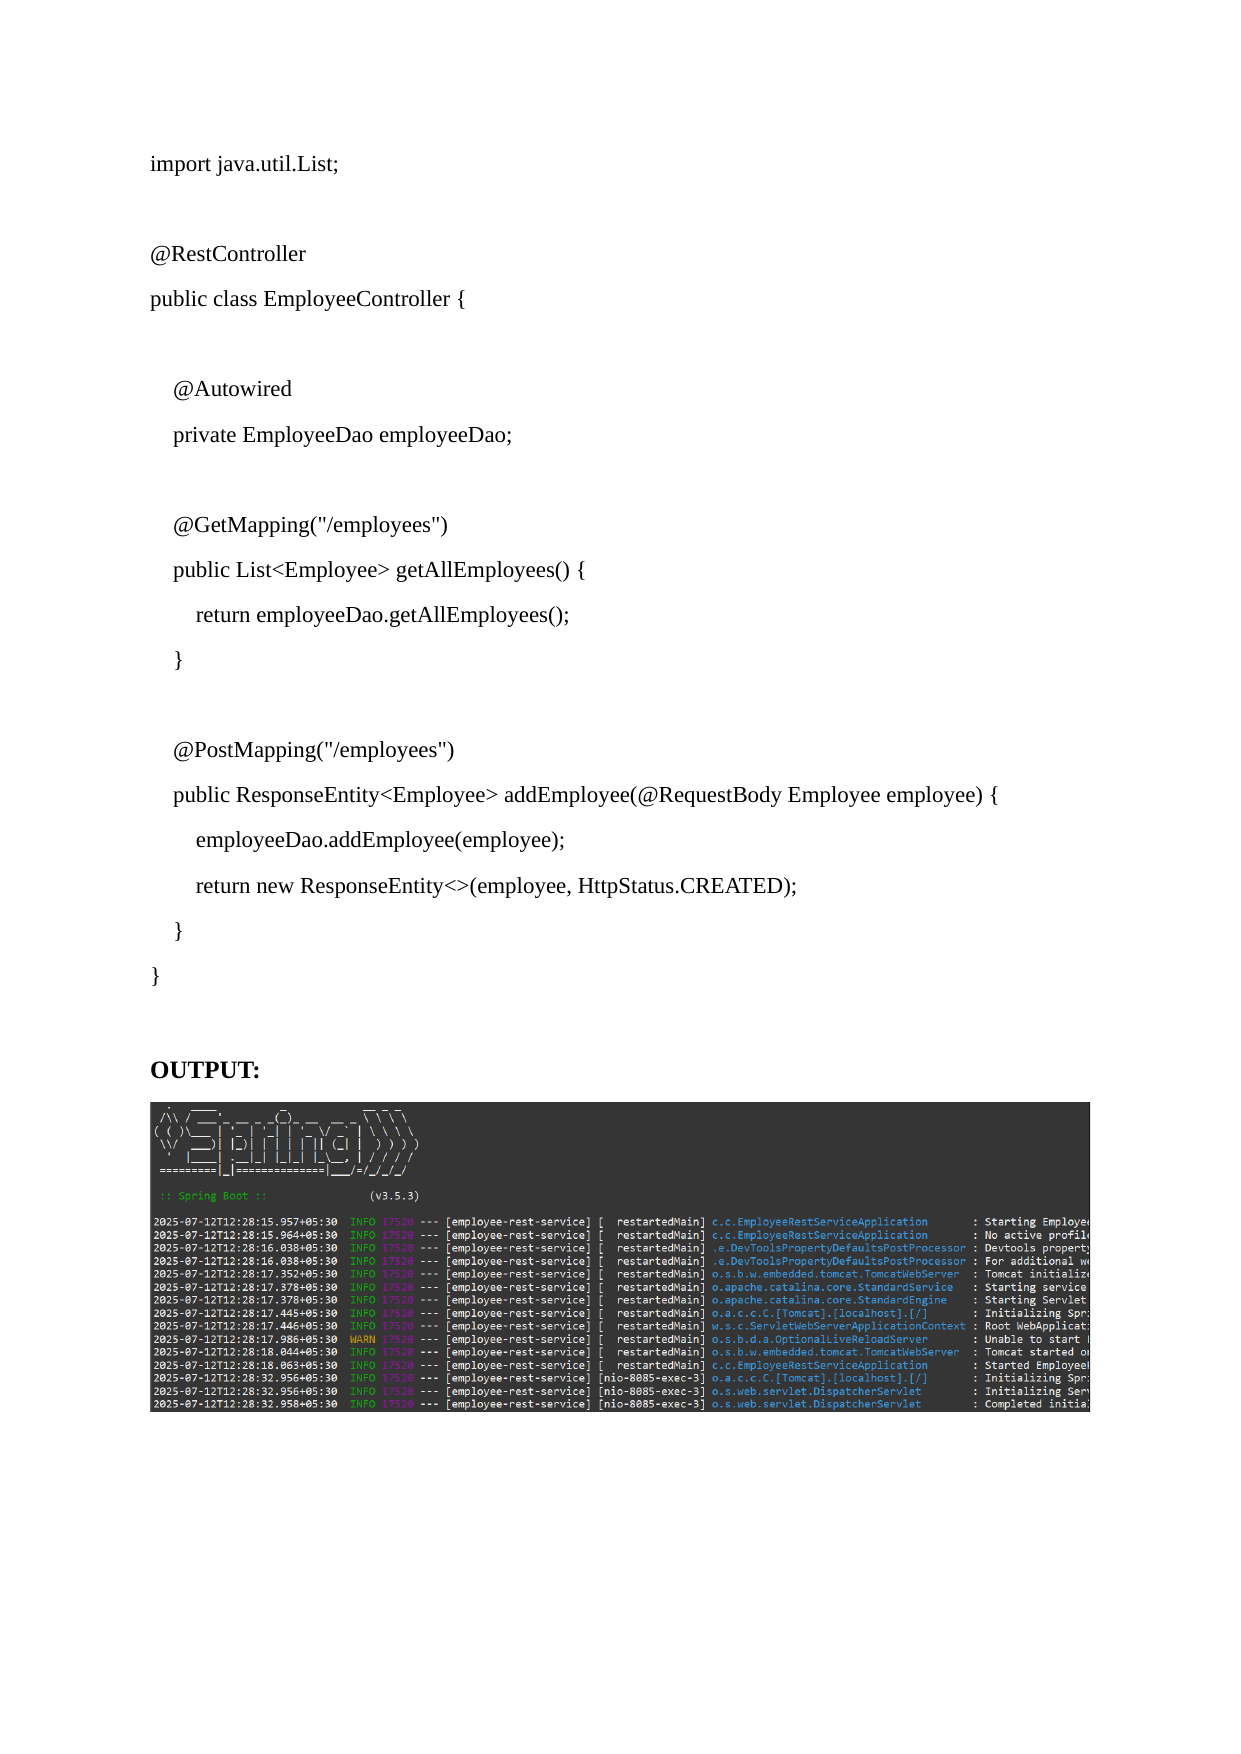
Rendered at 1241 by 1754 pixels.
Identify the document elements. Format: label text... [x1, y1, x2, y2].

text } [150, 917, 1090, 943]
text } [150, 646, 1090, 672]
text private EmployeeDao employeeDao; [150, 421, 1090, 447]
text import java.util.List; [150, 150, 1090, 176]
text @PostMapping("/employees") [150, 736, 1090, 763]
text @Autowired [150, 376, 1090, 402]
text } [150, 962, 1090, 988]
text @RestController [150, 240, 1090, 267]
text employeeDao.addEmployee(employee); [150, 827, 1090, 853]
text return new ResponseEntity<>(employee, HttpStatus.CREATED); [150, 872, 1090, 898]
text public ResponseEntity<Employee> addEmployee(@RequestBody Employee employee) { [150, 781, 1090, 808]
text OUTPUT: [150, 1055, 1090, 1083]
text public class EmployeeController { [150, 285, 1090, 312]
text @GetMapping("/employees") [150, 511, 1090, 537]
text return employeeDao.getAllEmployees(); [150, 601, 1090, 627]
picture [150, 1102, 1091, 1412]
text public List<Employee> getAllEmployees() { [150, 556, 1090, 582]
